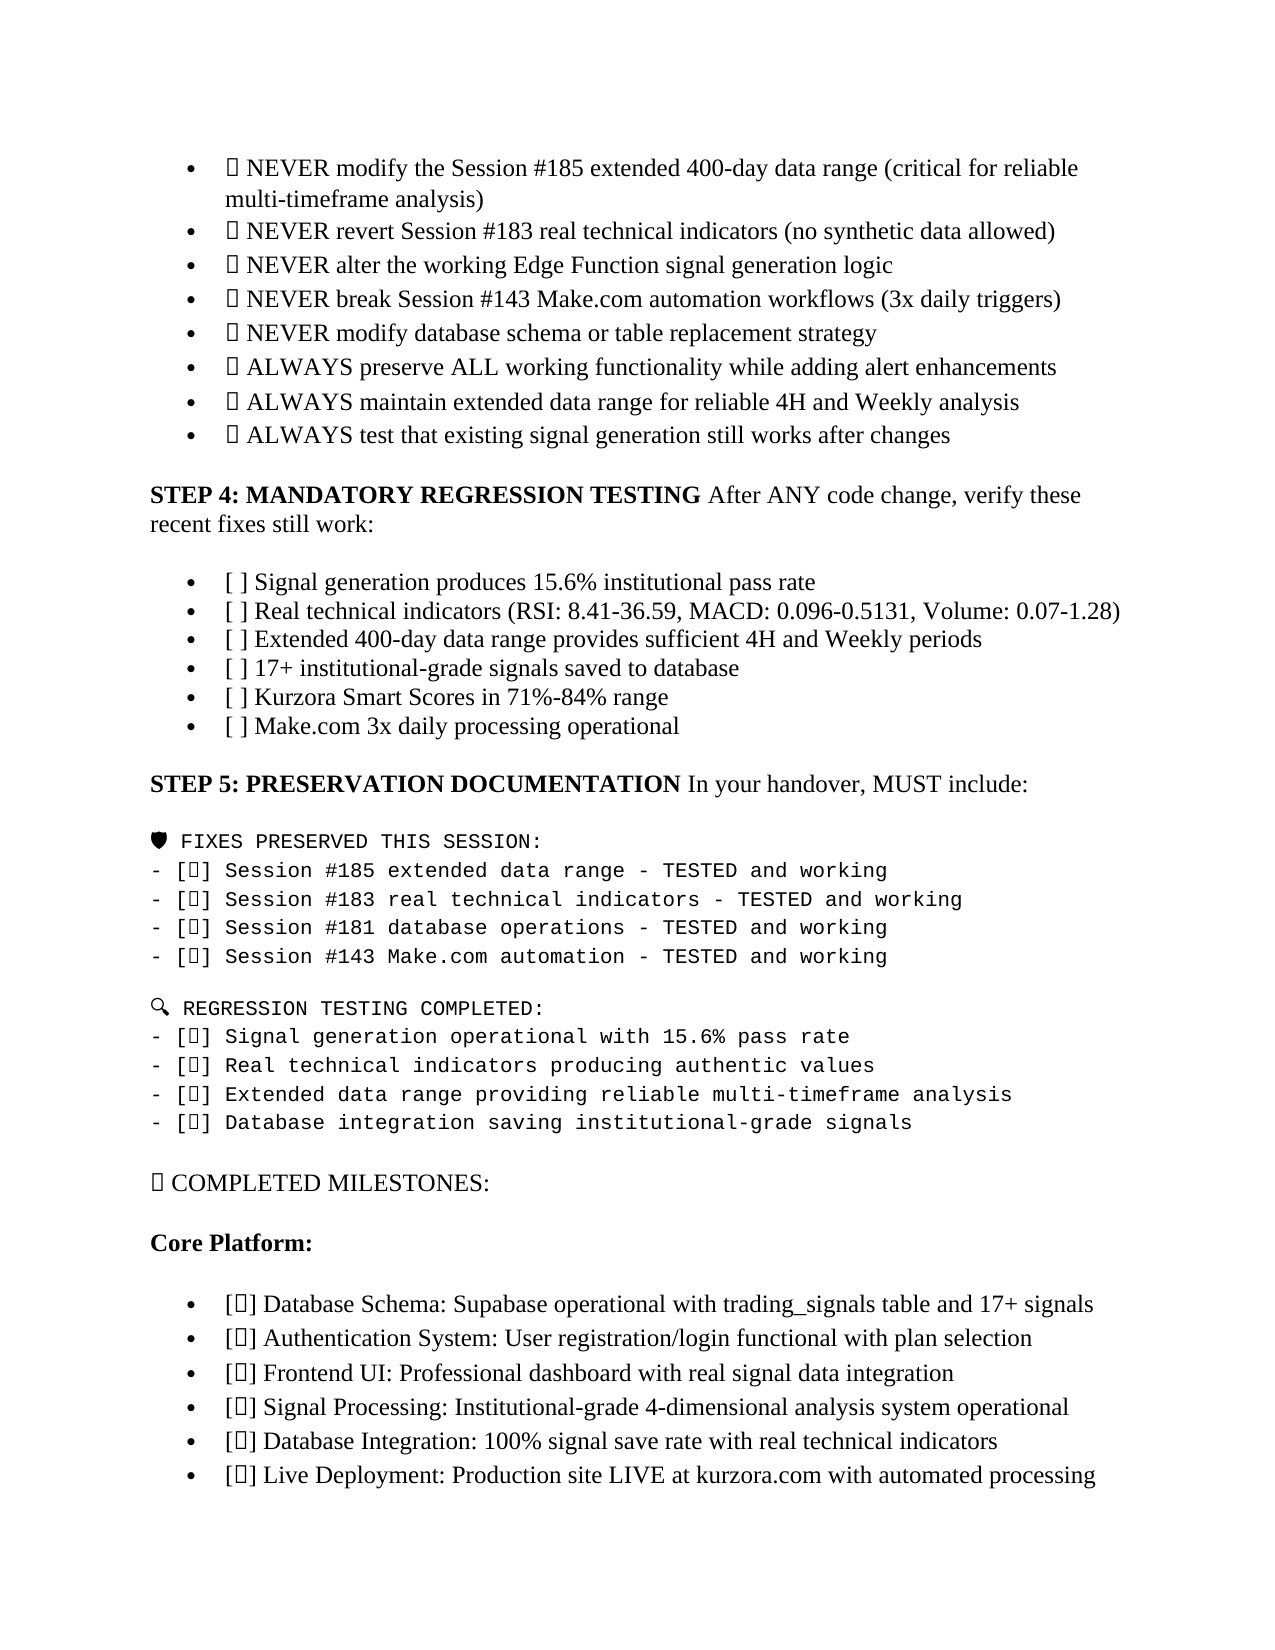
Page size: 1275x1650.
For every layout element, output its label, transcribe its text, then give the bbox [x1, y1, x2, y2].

list [ ] Signal generation produces 15.6% institutional pass rate [187, 567, 1125, 596]
list [✅] Signal Processing: Institutional-grade 4-dimensional analysis system operational [187, 1388, 1125, 1422]
list ❌ NEVER revert Session #183 real technical indicators (no synthetic data allowed) [187, 213, 1125, 247]
list ✅ ALWAYS test that existing signal generation still works after changes [187, 417, 1125, 451]
text - [✅] Session #143 Make.com automation - TESTED and working [150, 941, 1125, 969]
list [ ] Kurzora Smart Scores in 71%-84% range [187, 682, 1125, 711]
list ❌ NEVER break Session #143 Make.com automation workflows (3x daily triggers) [187, 281, 1125, 315]
text 🛡️ FIXES PRESERVED THIS SESSION: [150, 827, 1125, 855]
list [✅] Database Schema: Supabase operational with trading_signals table and 17+ signals [187, 1286, 1125, 1320]
text STEP 4: MANDATORY REGRESSION TESTING After ANY code change, verify these recent fixes still work: [150, 480, 1125, 538]
text Core Platform: [150, 1228, 1125, 1257]
list [✅] Live Deployment: Production site LIVE at kurzora.com with automated processing [187, 1456, 1125, 1490]
list [✅] Frontend UI: Professional dashboard with real signal data integration [187, 1354, 1125, 1388]
text STEP 5: PRESERVATION DOCUMENTATION In your handover, MUST include: [150, 769, 1125, 797]
list ✅ ALWAYS preserve ALL working functionality while adding alert enhancements [187, 349, 1125, 383]
text - [✅] Session #185 extended data range - TESTED and working [150, 855, 1125, 884]
text 🔍 REGRESSION TESTING COMPLETED: [150, 993, 1125, 1022]
text ✅ COMPLETED MILESTONES: [150, 1165, 1125, 1199]
list [ ] 17+ institutional-grade signals saved to database [187, 653, 1125, 682]
list [✅] Database Integration: 100% signal save rate with real technical indicators [187, 1422, 1125, 1456]
text - [✅] Signal generation operational with 15.6% pass rate [150, 1022, 1125, 1050]
list [✅] Authentication System: User registration/login functional with plan selection [187, 1320, 1125, 1354]
text - [✅] Session #183 real technical indicators - TESTED and working [150, 884, 1125, 912]
list ❌ NEVER modify the Session #185 extended 400-day data range (critical for reliable multi-timeframe analysis) [187, 150, 1125, 213]
list [ ] Real technical indicators (RSI: 8.41-36.59, MACD: 0.096-0.5131, Volume: 0.07-1.28) [187, 596, 1125, 624]
text - [✅] Session #181 database operations - TESTED and working [150, 912, 1125, 941]
list ✅ ALWAYS maintain extended data range for reliable 4H and Weekly analysis [187, 383, 1125, 417]
text - [✅] Database integration saving institutional-grade signals [150, 1107, 1125, 1136]
list [ ] Extended 400-day data range provides sufficient 4H and Weekly periods [187, 624, 1125, 653]
text - [✅] Real technical indicators producing authentic values [150, 1050, 1125, 1079]
list [ ] Make.com 3x daily processing operational [187, 711, 1125, 739]
list ❌ NEVER alter the working Edge Function signal generation logic [187, 247, 1125, 281]
list ❌ NEVER modify database schema or table replacement strategy [187, 315, 1125, 349]
text - [✅] Extended data range providing reliable multi-timeframe analysis [150, 1079, 1125, 1107]
